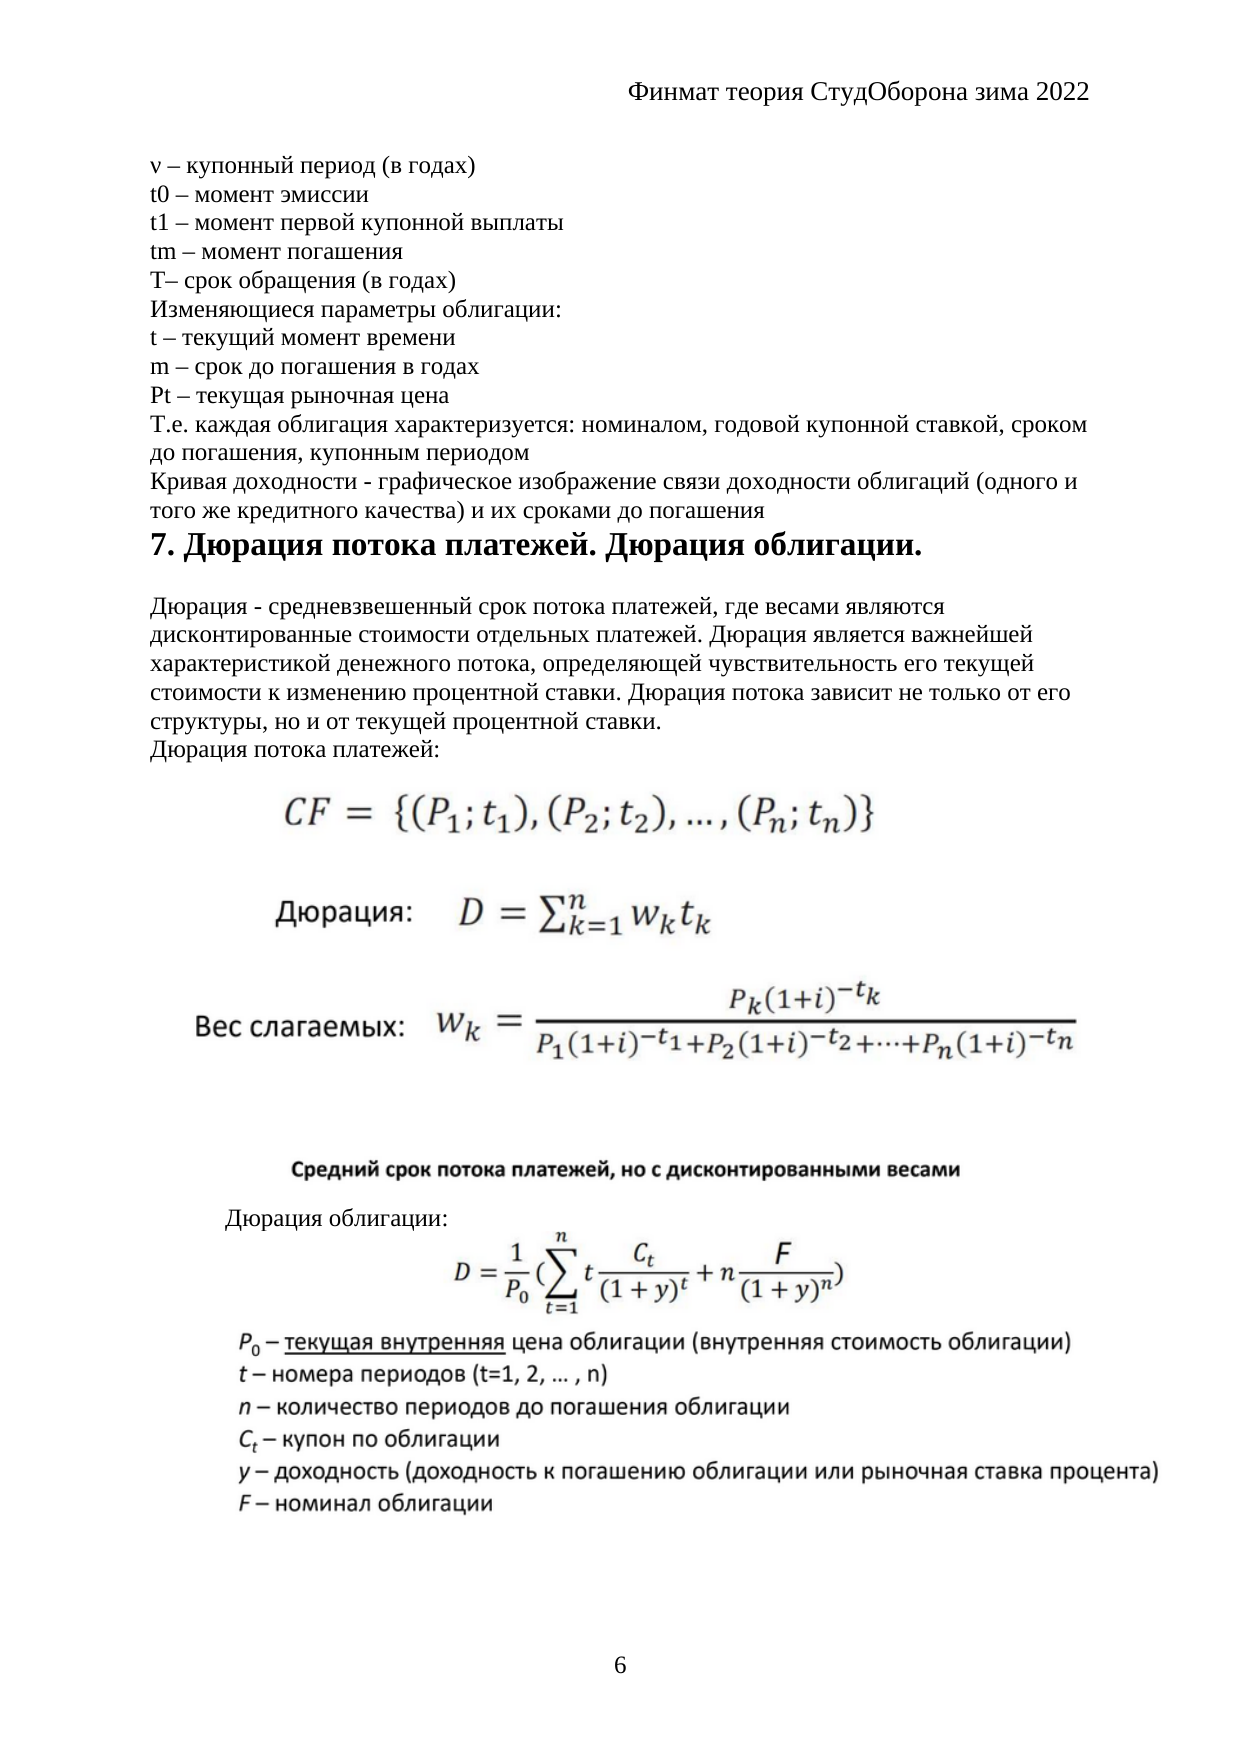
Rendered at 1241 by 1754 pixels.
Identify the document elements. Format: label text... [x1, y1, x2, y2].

picture [150, 763, 1091, 1203]
text t0 – момент эмиссии [150, 179, 1090, 207]
picture [225, 1231, 1166, 1520]
text tm – момент погашения [150, 236, 1090, 265]
text Дюрация - средневзвешенный срок потока платежей, где весами являются дисконтированные стоимости отдельных платежей. Дюрация является важнейшей характеристикой денежного потока, определяющей чувствительность его текущей стоимости к изменению процентной ставки. Дюрация потока зависит не только от его структуры, но и от текущей процентной ставки. Дюрация потока платежей: [150, 562, 1090, 763]
text t1 – момент первой купонной выплаты [150, 207, 1090, 236]
text t – текущий момент времени [150, 322, 1090, 351]
text Pt – текущая рыночная цена [150, 380, 1090, 409]
subtitle 7. Дюрация потока платежей. Дюрация облигации. [150, 524, 1090, 562]
text ν – купонный период (в годах) [150, 150, 1090, 179]
text T– срок обращения (в годах) [150, 265, 1090, 294]
text Изменяющиеся параметры облигации: [150, 294, 1090, 322]
text Т.е. каждая облигация характеризуется: номиналом, годовой купонной ставкой, сроком до погашения, купонным периодом Кривая доходности - графическое изображение связи доходности облигаций (одного и того же кредитного качества) и их сроками до погашения [150, 409, 1090, 524]
text m – срок до погашения в годах [150, 351, 1090, 380]
text Дюрация облигации: [225, 1203, 1090, 1231]
